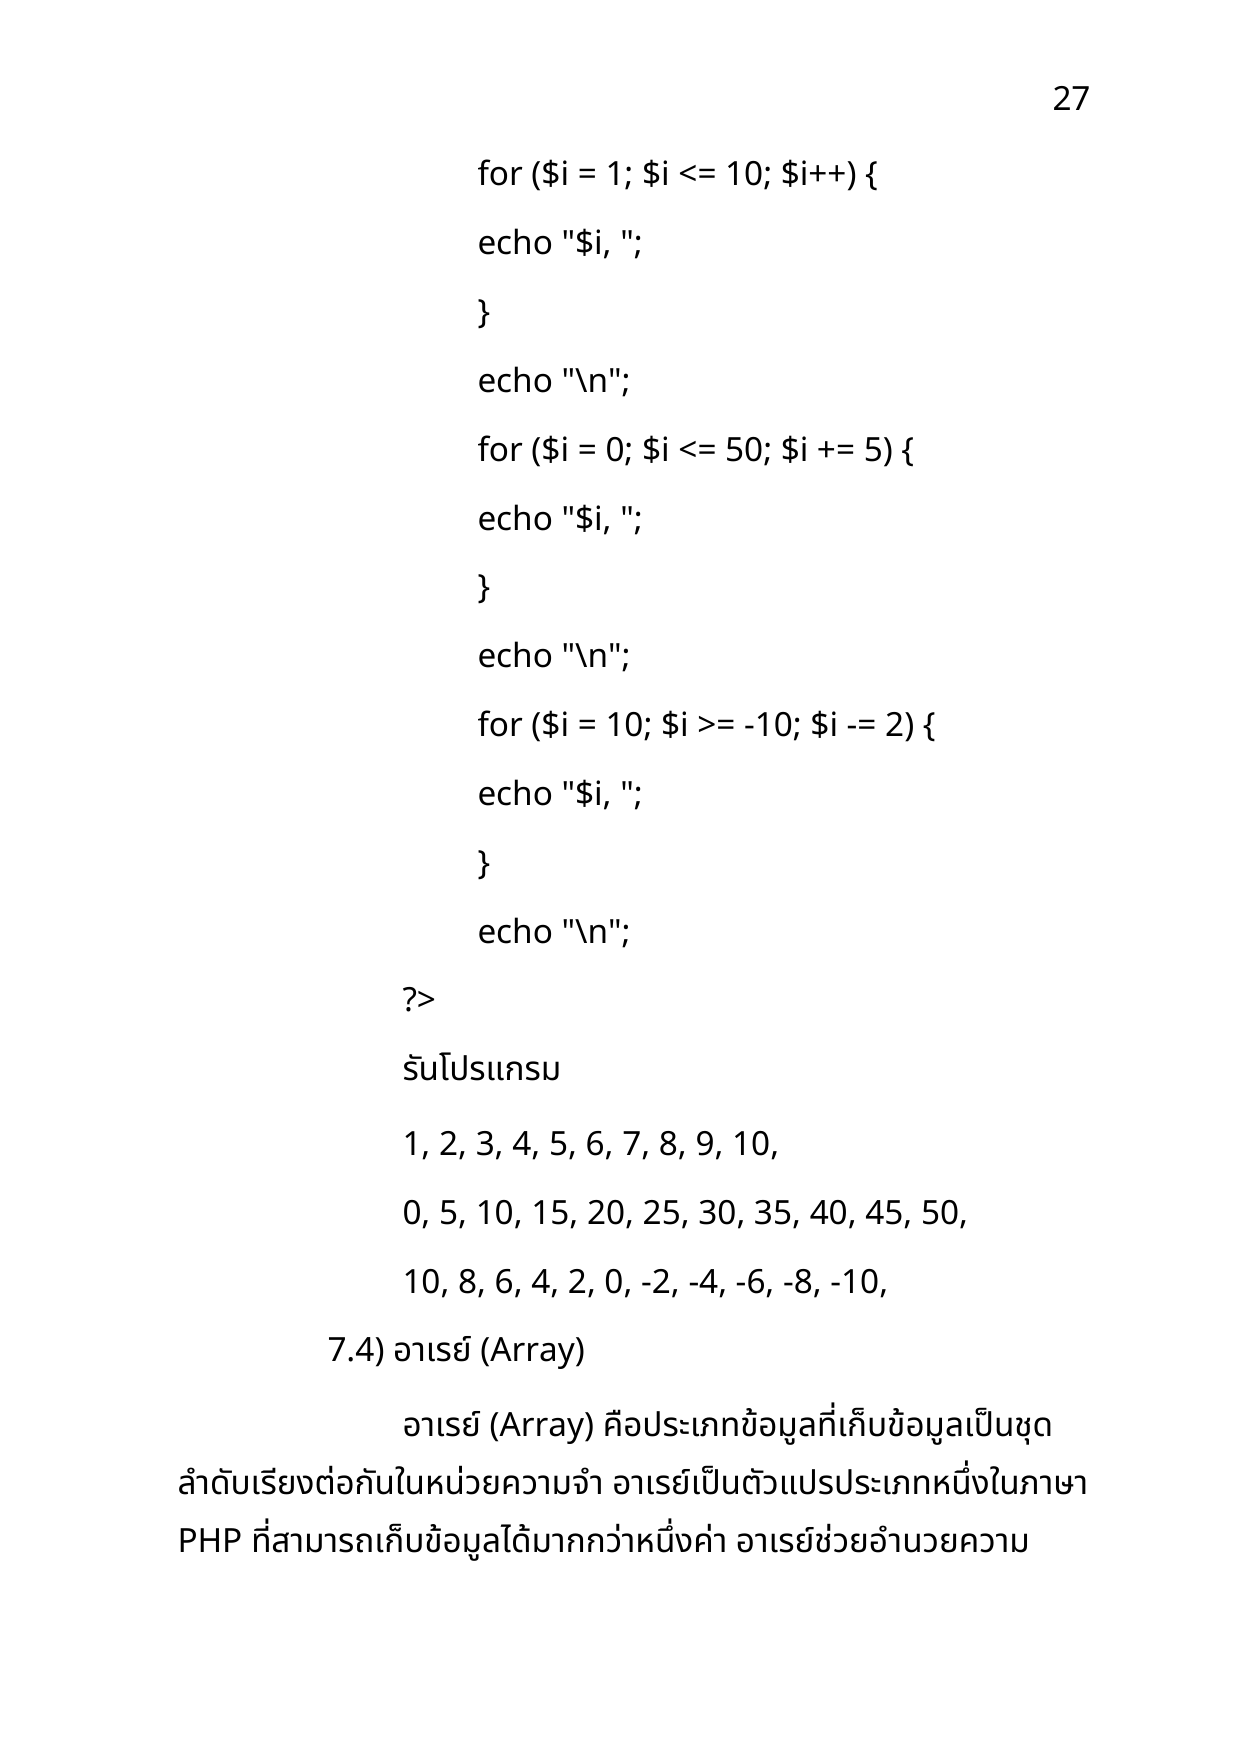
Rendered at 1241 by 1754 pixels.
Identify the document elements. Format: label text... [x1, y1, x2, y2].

text echo "$i, "; [177, 219, 1090, 264]
text รันโปรแกรม [177, 1045, 1090, 1096]
text } [177, 838, 1090, 884]
text echo "$i, "; [177, 494, 1090, 540]
text } [177, 563, 1090, 608]
text echo "\n"; [177, 632, 1090, 677]
text echo "\n"; [177, 357, 1090, 402]
text for ($i = 0; $i <= 50; $i += 5) { [177, 425, 1090, 471]
text for ($i = 10; $i >= -10; $i -= 2) { [177, 701, 1090, 746]
text echo "$i, "; [177, 770, 1090, 815]
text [177, 1401, 1090, 1568]
text 7.4) อาเรย์ (Array) [177, 1326, 1090, 1377]
text for ($i = 1; $i <= 10; $i++) { [177, 150, 1090, 195]
text 0, 5, 10, 15, 20, 25, 30, 35, 40, 45, 50, [177, 1188, 1090, 1234]
text 1, 2, 3, 4, 5, 6, 7, 8, 9, 10, [177, 1120, 1090, 1165]
text echo "\n"; [177, 907, 1090, 953]
text 10, 8, 6, 4, 2, 0, -2, -4, -6, -8, -10, [177, 1257, 1090, 1303]
text ?> [177, 976, 1090, 1022]
text } [177, 288, 1090, 333]
